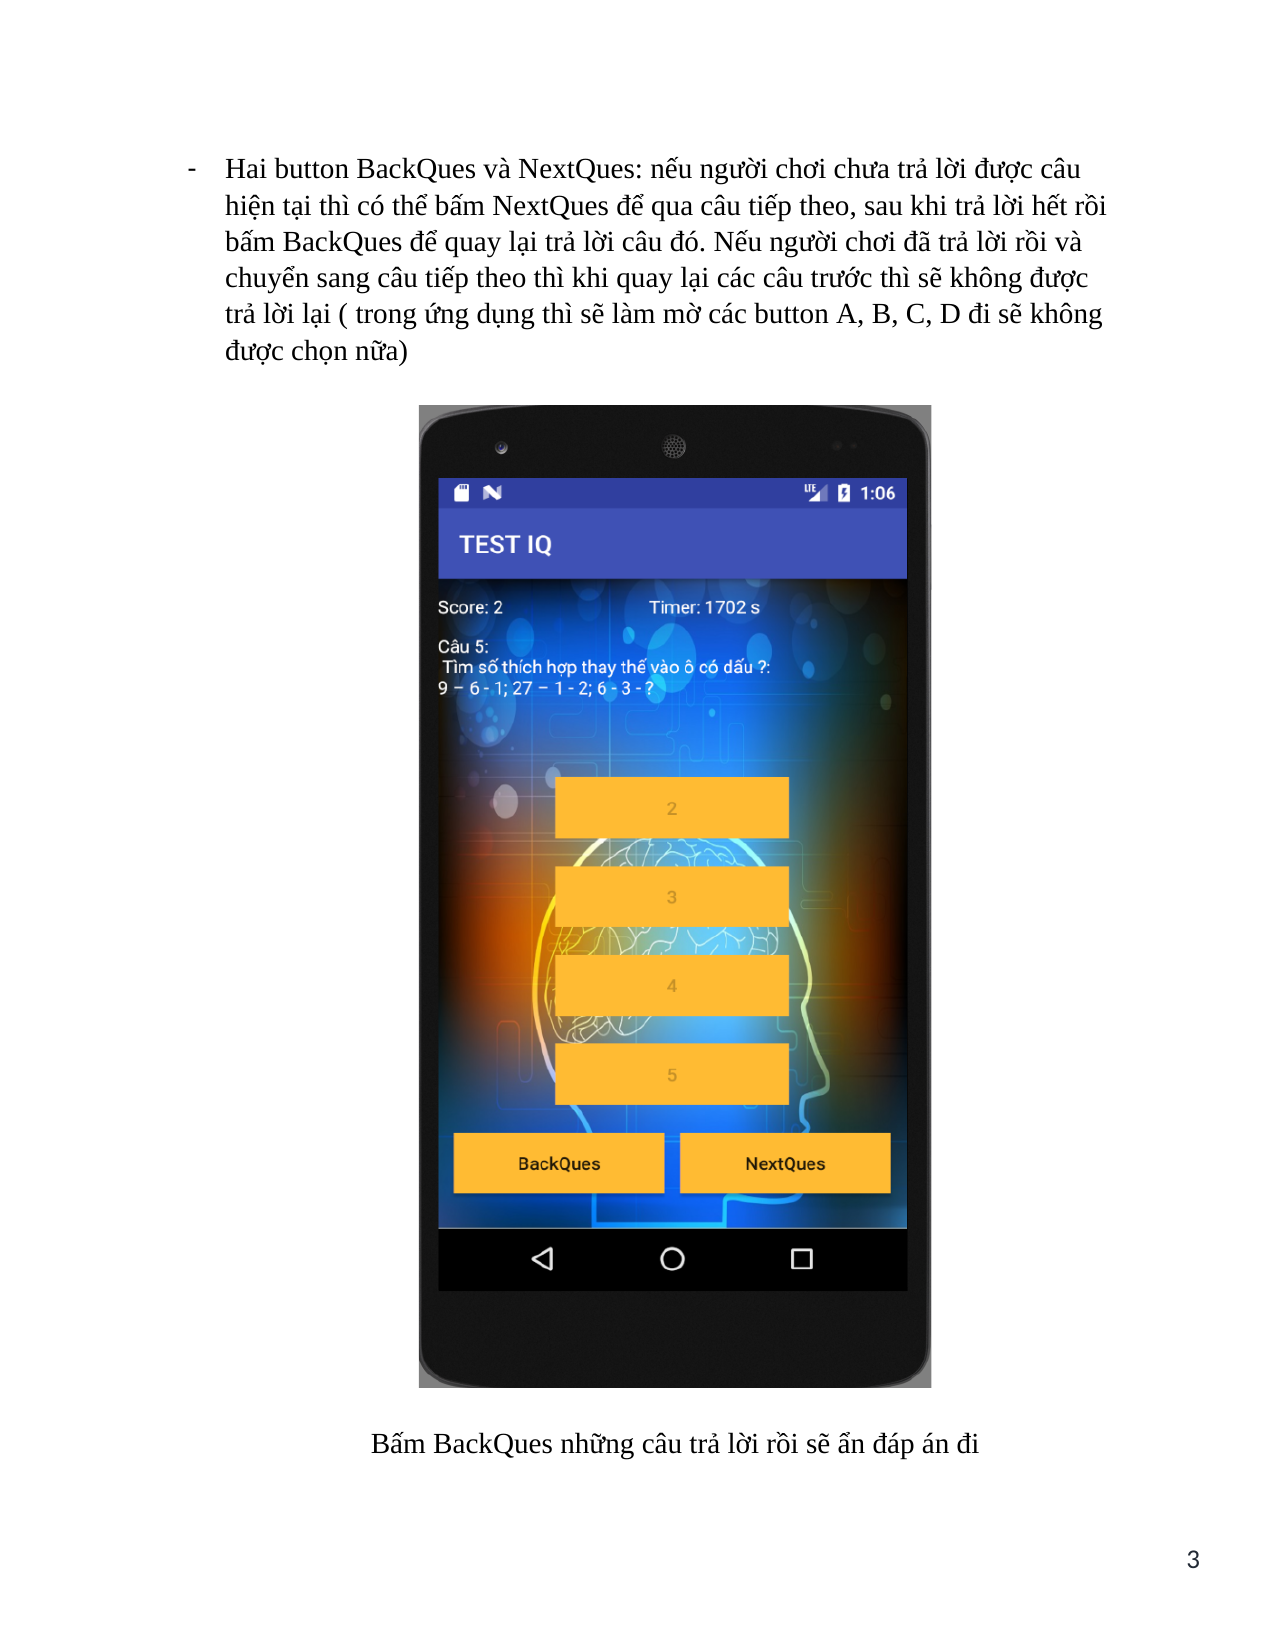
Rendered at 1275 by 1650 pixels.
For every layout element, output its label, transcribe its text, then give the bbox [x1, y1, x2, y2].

list Hai button BackQues và NextQues: nếu người chơi chưa trả lời được câu hiện tại thì có thể bấm NextQues để qua câu tiếp theo, sau khi trả lời hết rồi bấm BackQues để quay lại trả lời câu đó. Nếu người chơi đã trả lời rồi và chuyển sang câu tiếp theo thì khi quay lại các câu trước thì sẽ không được trả lời lại ( trong ứng dụng thì sẽ làm mờ các button A, B, C, D đi sẽ không được chọn nữa) [187, 150, 1125, 366]
list Bấm BackQues những câu trả lời rồi sẽ ẩn đáp án đi [225, 1426, 1125, 1459]
